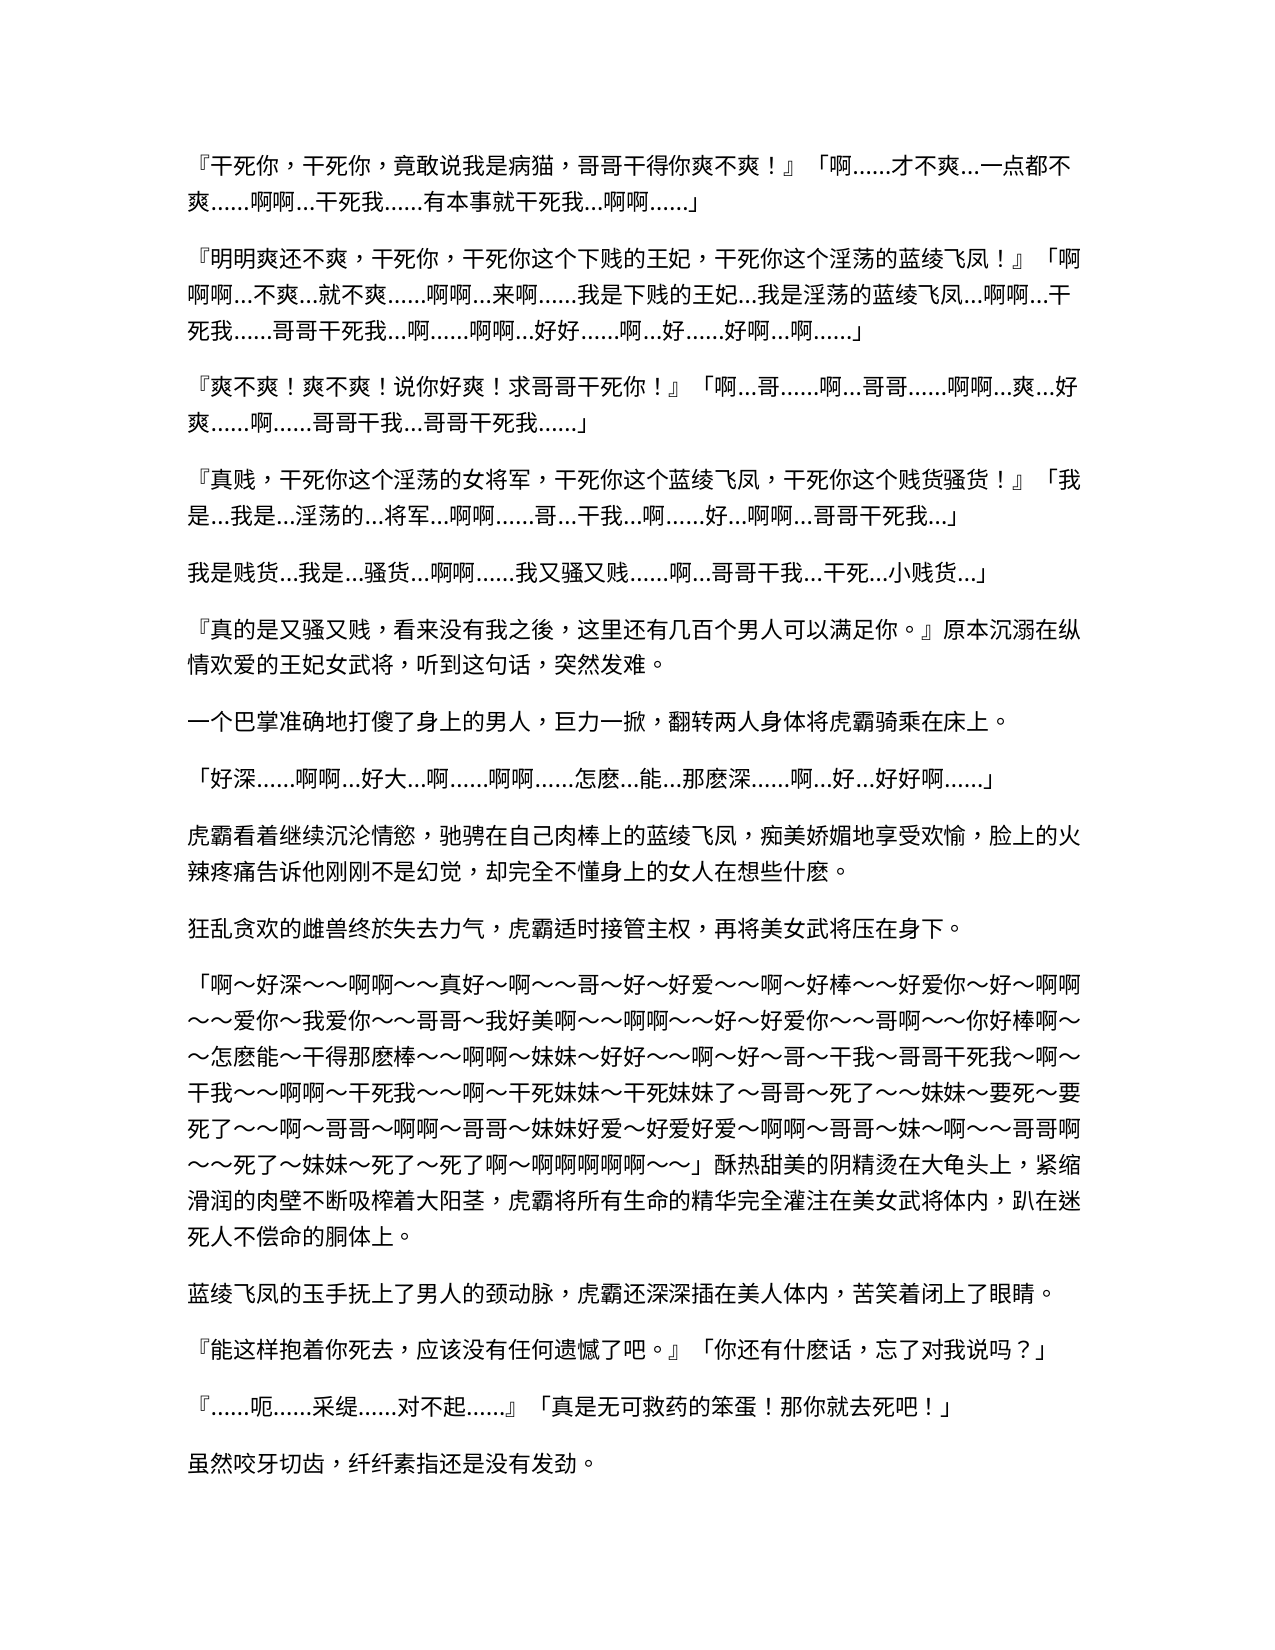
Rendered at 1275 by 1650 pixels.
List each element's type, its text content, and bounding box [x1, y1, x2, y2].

text 『干死你，干死你，竟敢说我是病猫，哥哥干得你爽不爽！』「啊……才不爽…一点都不爽……啊啊…干死我……有本事就干死我…啊啊……」 [187, 150, 1087, 217]
text 虎霸看着继续沉沦情慾，驰骋在自己肉棒上的蓝绫飞凤，痴美娇媚地享受欢愉，脸上的火辣疼痛告诉他刚刚不是幻觉，却完全不懂身上的女人在想些什麽。 [187, 820, 1087, 887]
text 『明明爽还不爽，干死你，干死你这个下贱的王妃，干死你这个淫荡的蓝绫飞凤！』「啊啊啊…不爽…就不爽……啊啊…来啊……我是下贱的王妃…我是淫荡的蓝绫飞凤…啊啊…干死我……哥哥干死我…啊……啊啊…好好……啊…好……好啊…啊……」 [187, 243, 1087, 346]
text 『能这样抱着你死去，应该没有任何遗憾了吧。』「你还有什麽话，忘了对我说吗？」 [187, 1334, 1087, 1366]
text 『爽不爽！爽不爽！说你好爽！求哥哥干死你！』「啊…哥……啊…哥哥……啊啊…爽…好爽……啊……哥哥干我…哥哥干死我……」 [187, 371, 1087, 438]
text 蓝绫飞凤的玉手抚上了男人的颈动脉，虎霸还深深插在美人体内，苦笑着闭上了眼睛。 [187, 1278, 1087, 1309]
text 『真贱，干死你这个淫荡的女将军，干死你这个蓝绫飞凤，干死你这个贱货骚货！』「我是…我是…淫荡的…将军…啊啊……哥…干我…啊……好…啊啊…哥哥干死我…」 [187, 464, 1087, 531]
text 虽然咬牙切齿，纤纤素指还是没有发劲。 [187, 1448, 1087, 1479]
text 狂乱贪欢的雌兽终於失去力气，虎霸适时接管主权，再将美女武将压在身下。 [187, 912, 1087, 944]
text 『……呃……采缇……对不起……』「真是无可救药的笨蛋！那你就去死吧！」 [187, 1391, 1087, 1422]
text 『真的是又骚又贱，看来没有我之後，这里还有几百个男人可以满足你。』原本沉溺在纵情欢爱的王妃女武将，听到这句话，突然发难。 [187, 613, 1087, 681]
text 「好深……啊啊…好大…啊……啊啊……怎麽…能…那麽深……啊…好…好好啊……」 [187, 763, 1087, 794]
text 一个巴掌准确地打傻了身上的男人，巨力一掀，翻转两人身体将虎霸骑乘在床上。 [187, 706, 1087, 737]
text 「啊～好深～～啊啊～～真好～啊～～哥～好～好爱～～啊～好棒～～好爱你～好～啊啊～～爱你～我爱你～～哥哥～我好美啊～～啊啊～～好～好爱你～～哥啊～～你好棒啊～～怎麽能～干得那麽棒～～啊啊～妹妹～好好～～啊～好～哥～干我～哥哥干死我～啊～干我～～啊啊～干死我～～啊～干死妹妹～干死妹妹了～哥哥～死了～～妹妹～要死～要死了～～啊～哥哥～啊啊～哥哥～妹妹好爱～好爱好爱～啊啊～哥哥～妹～啊～～哥哥啊～～死了～妹妹～死了～死了啊～啊啊啊啊啊～～」酥热甜美的阴精烫在大龟头上，紧缩滑润的肉壁不断吸榨着大阳茎，虎霸将所有生命的精华完全灌注在美女武将体内，趴在迷死人不偿命的胴体上。 [187, 969, 1087, 1252]
text 我是贱货…我是…骚货…啊啊……我又骚又贱……啊…哥哥干我…干死…小贱货…」 [187, 557, 1087, 588]
